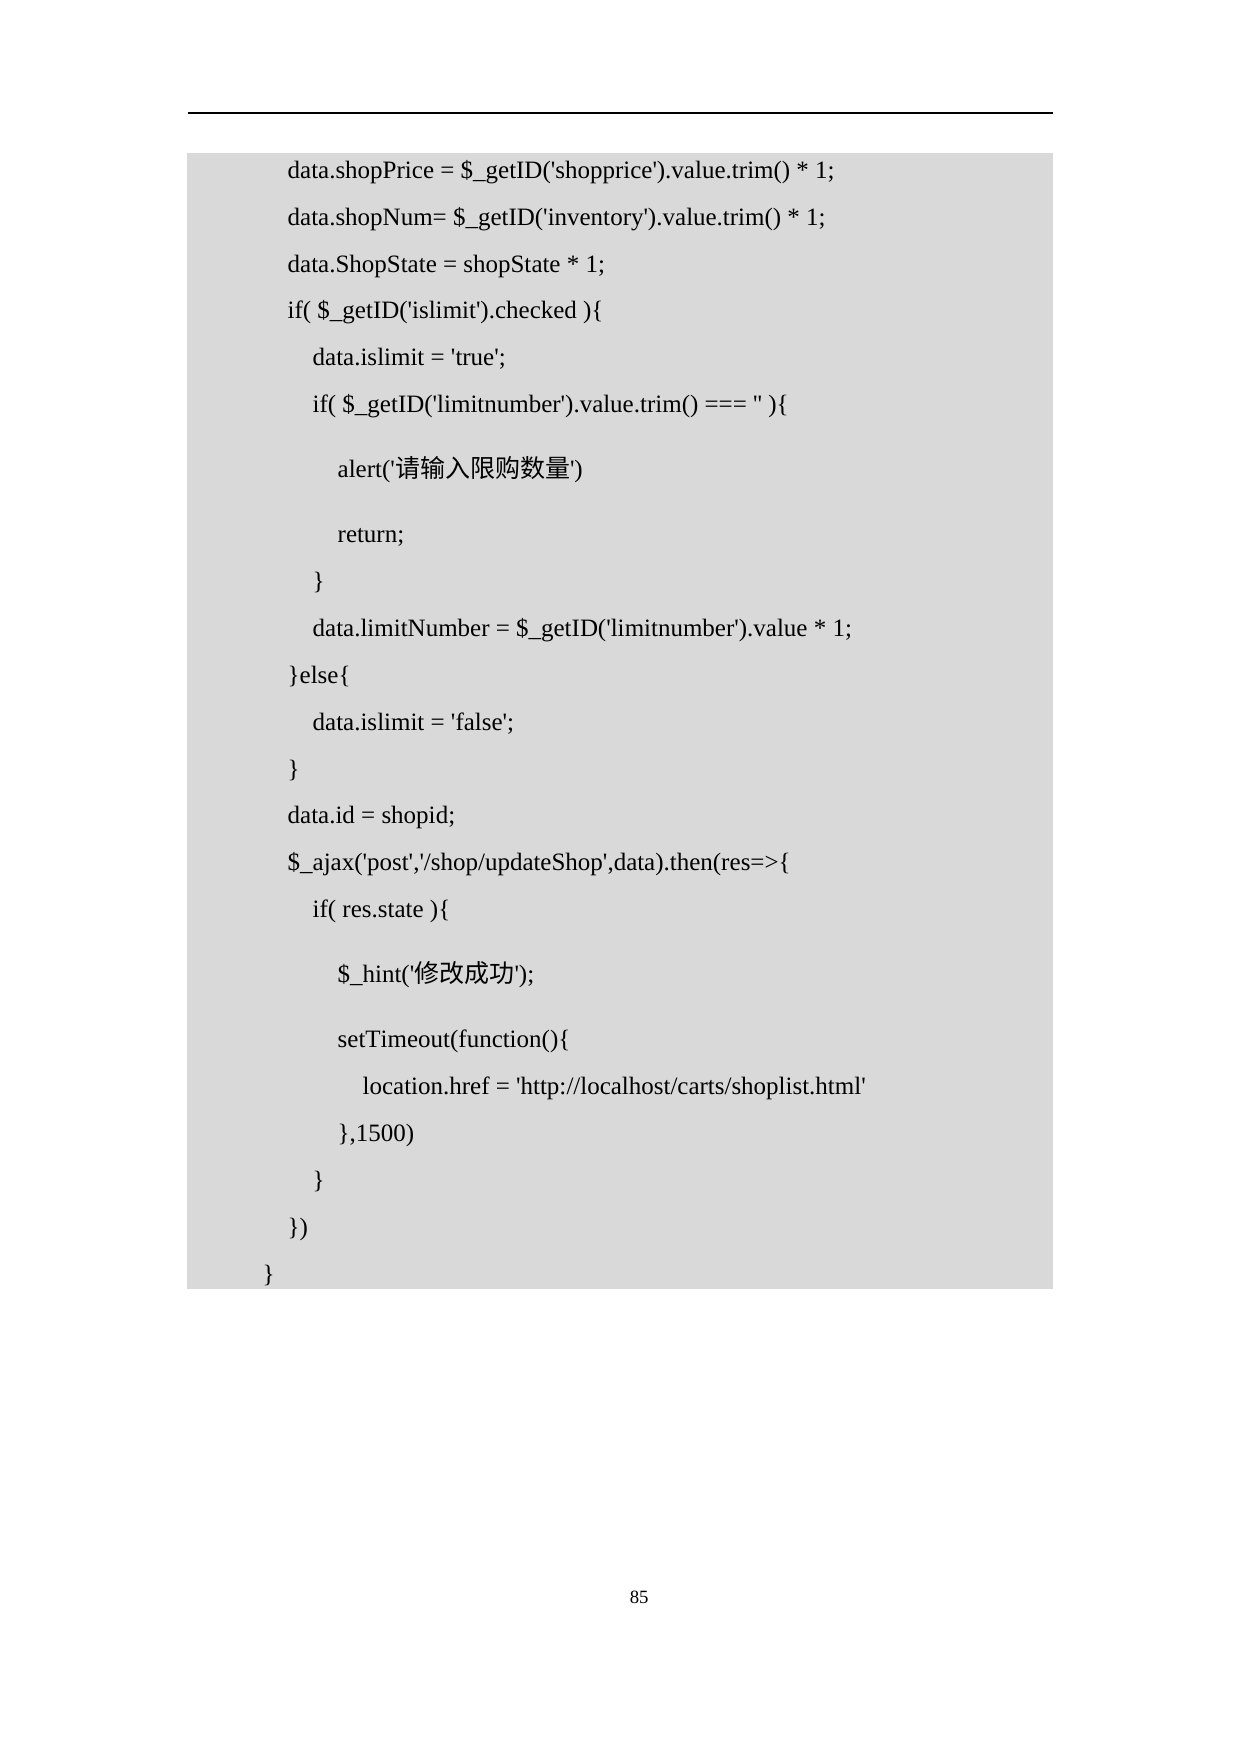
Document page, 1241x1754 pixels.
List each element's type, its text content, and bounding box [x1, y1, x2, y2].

text if( $_getID('islimit').checked ){ [187, 294, 1053, 326]
text $_ajax('post','/shop/updateShop',data).then(res=>{ [187, 846, 1053, 878]
text }else{ [187, 658, 1053, 691]
text data.shopPrice = $_getID('shopprice').value.trim() * 1; [187, 153, 1053, 186]
text data.id = shopid; [187, 799, 1053, 831]
text data.islimit = 'false'; [187, 705, 1053, 737]
text } [187, 752, 1053, 784]
text data.limitNumber = $_getID('limitnumber').value * 1; [187, 611, 1053, 644]
text } [187, 564, 1053, 597]
text if( $_getID('limitnumber').value.trim() === '' ){ [187, 387, 1053, 420]
text alert('请输入限购数量') [187, 434, 1053, 499]
text data.shopNum= $_getID('inventory').value.trim() * 1; [187, 200, 1053, 232]
text setTimeout(function(){ [187, 1022, 1053, 1055]
text data.islimit = 'true'; [187, 341, 1053, 373]
text } [187, 1163, 1053, 1196]
text },1500) [187, 1116, 1053, 1149]
text }) [187, 1210, 1053, 1242]
text if( res.state ){ [187, 892, 1053, 925]
text data.ShopState = shopState * 1; [187, 247, 1053, 279]
text return; [187, 517, 1053, 550]
text location.href = 'http://localhost/carts/shoplist.html' [187, 1069, 1053, 1102]
text } [187, 1257, 1053, 1289]
text $_hint('修改成功'); [187, 939, 1053, 1004]
